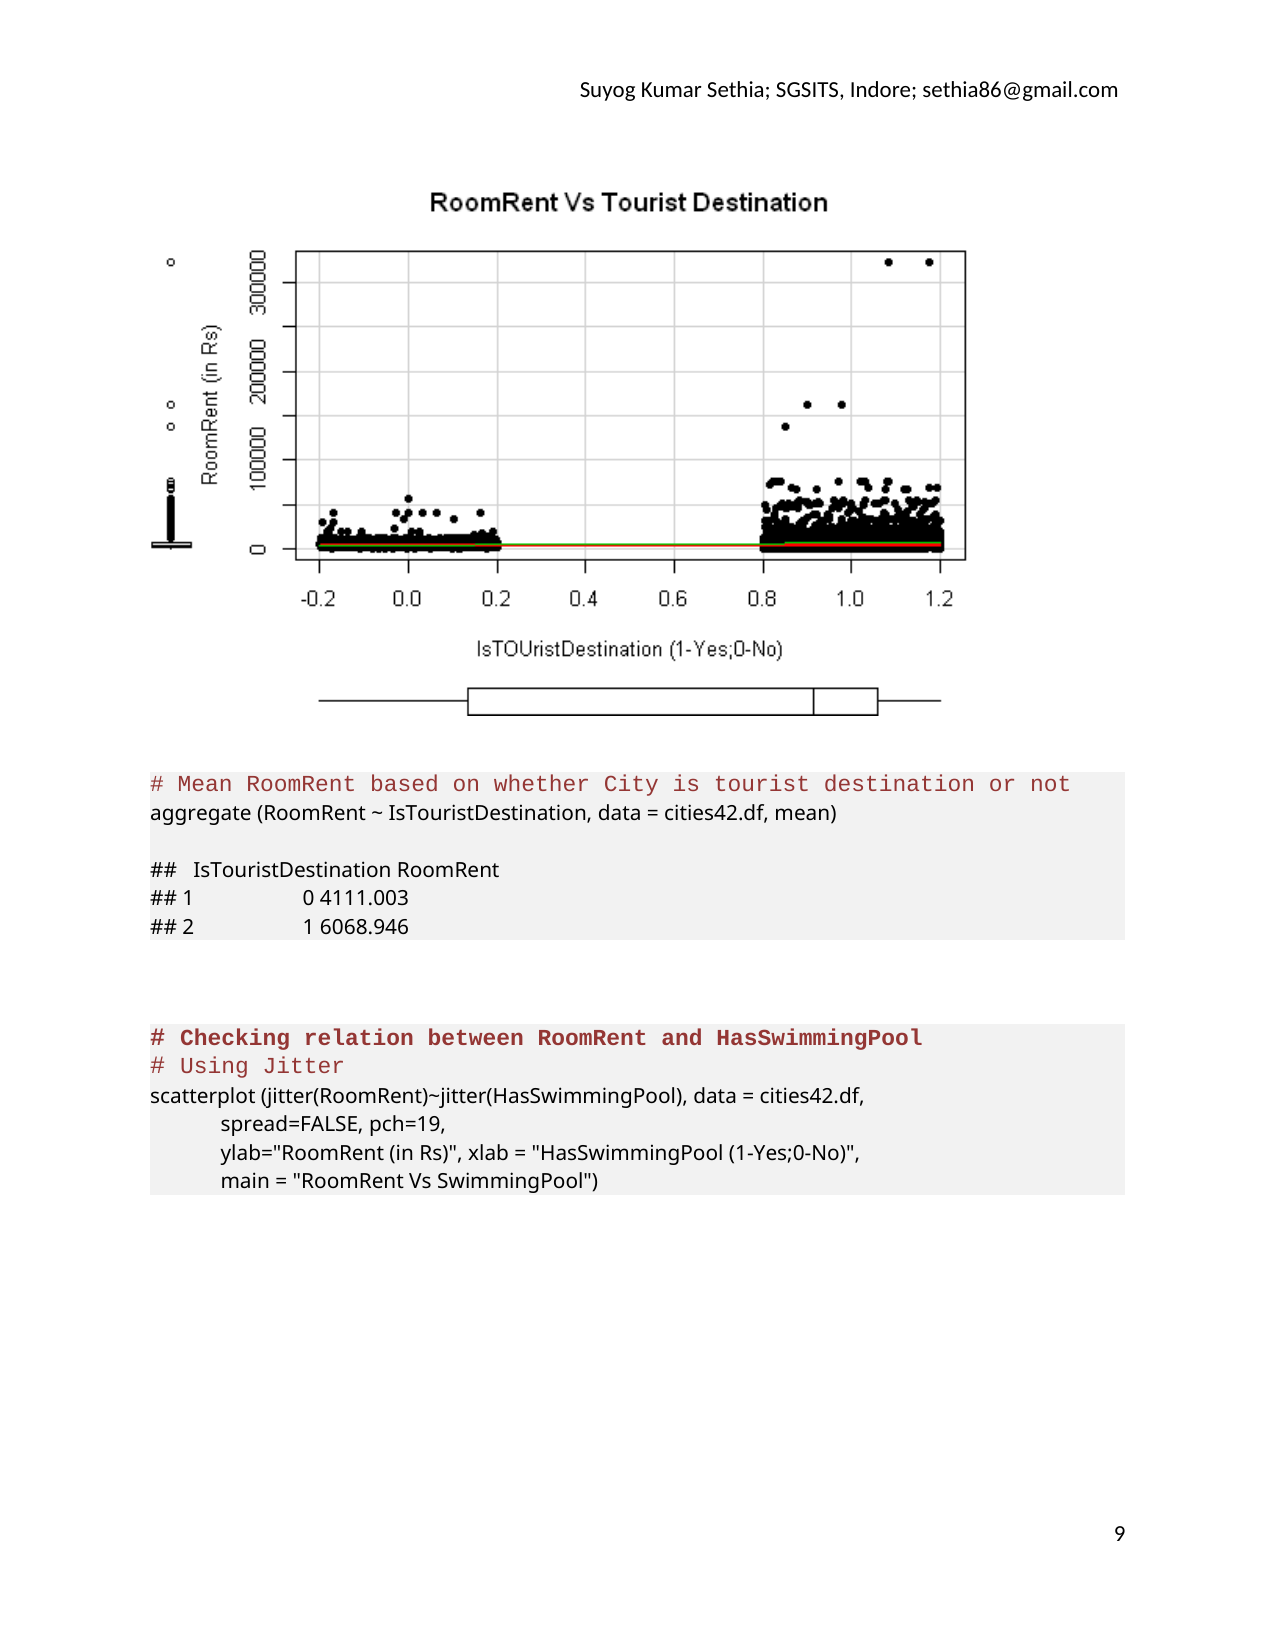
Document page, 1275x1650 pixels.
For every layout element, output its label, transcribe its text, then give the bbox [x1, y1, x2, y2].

text ## 2 1 6068.946 [150, 912, 1125, 940]
text scatterplot (jitter(RoomRent)~jitter(HasSwimmingPool), data = cities42.df, [150, 1081, 1125, 1109]
text ## IsTouristDestination RoomRent [150, 855, 1125, 883]
text main = "RoomRent Vs SwimmingPool") [150, 1166, 1125, 1195]
text # Checking relation between RoomRent and HasSwimmingPool [150, 1024, 1125, 1053]
text aggregate (RoomRent ~ IsTouristDestination, data = cities42.df, mean) [150, 798, 1125, 826]
text ylab="RoomRent (in Rs)", xlab = "HasSwimmingPool (1-Yes;0-No)", [150, 1138, 1125, 1166]
text ## 1 0 4111.003 [150, 883, 1125, 912]
text spread=FALSE, pch=19, [150, 1109, 1125, 1138]
picture [150, 150, 1018, 716]
text # Using Jitter [150, 1053, 1125, 1081]
text # Mean RoomRent based on whether City is tourist destination or not [150, 772, 1125, 798]
